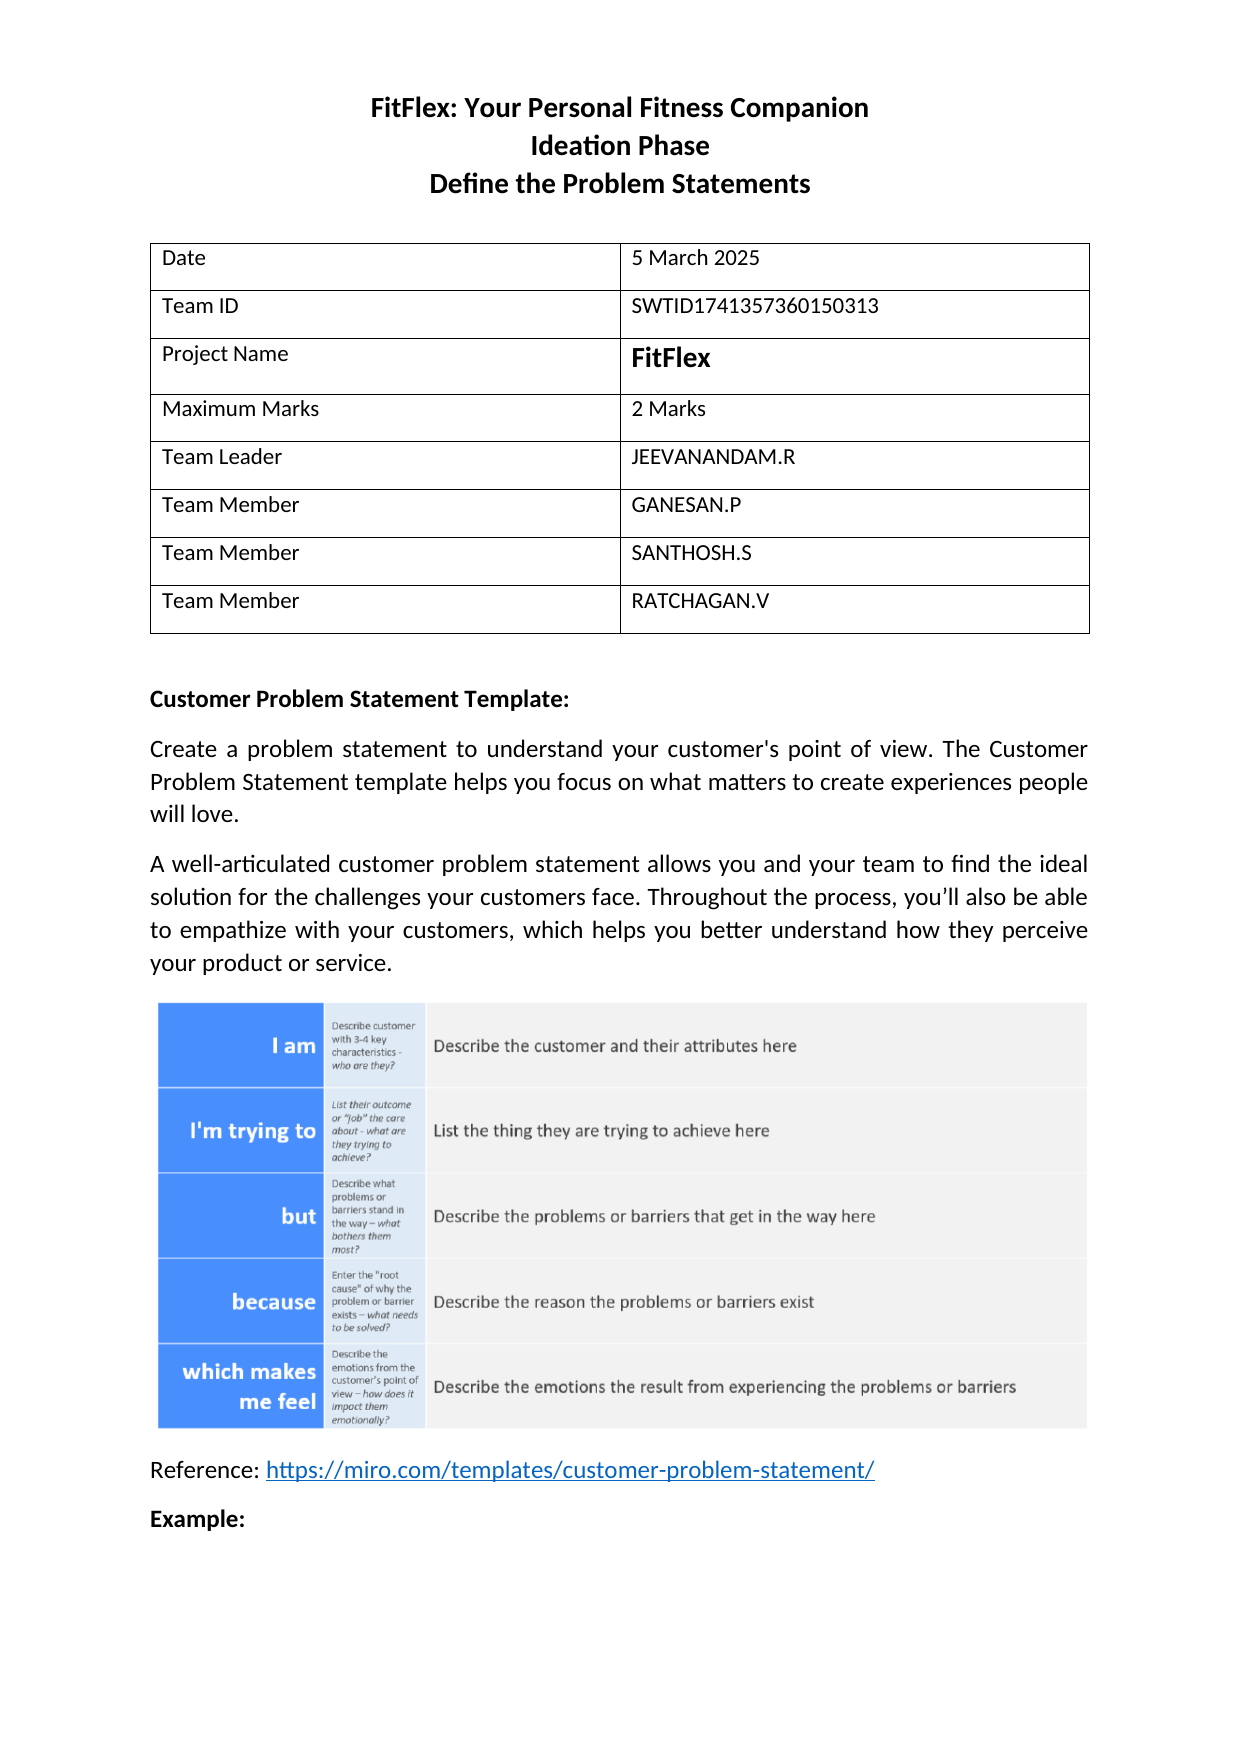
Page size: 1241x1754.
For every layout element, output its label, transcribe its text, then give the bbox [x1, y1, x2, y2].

picture [150, 996, 1091, 1435]
text Define the Problem Statements [150, 166, 1090, 201]
text Customer Problem Statement Template: [150, 683, 1090, 714]
text FitFlex: Your Personal Fitness Companion [150, 89, 1090, 124]
table_cell Maximum Marks [151, 395, 620, 441]
table_cell Team Member [151, 490, 620, 537]
table_cell Team ID [151, 291, 620, 338]
text Ideation Phase [150, 127, 1090, 163]
table_cell Team Member [151, 586, 620, 632]
table_cell SWTID1741357360150313 [621, 291, 1089, 338]
table_header Date [151, 244, 620, 290]
text Example: [150, 1503, 1090, 1534]
table_cell SANTHOSH.S [621, 538, 1089, 585]
table_cell GANESAN.P [621, 490, 1089, 537]
table_cell 2 Marks [621, 395, 1089, 441]
table_cell RATCHAGAN.V [621, 586, 1089, 632]
text Reference: https://miro.com/templates/customer-problem-statement/ [150, 1454, 1090, 1484]
table_cell JEEVANANDAM.R [621, 442, 1089, 489]
text A well-articulated customer problem statement allows you and your team to find the ideal solution for the challenges your customers face. Throughout the process, you’ll also be able to empathize with your customers, which helps you better understand how they perceive your product or service. [150, 848, 1090, 977]
table_cell Team Member [151, 538, 620, 585]
table_cell Team Leader [151, 442, 620, 489]
table_cell Project Name [151, 339, 620, 393]
text Create a problem statement to understand your customer's point of view. The Customer Problem Statement template helps you focus on what matters to create experiences people will love. [150, 733, 1090, 829]
table_cell FitFlex [621, 339, 1089, 393]
table_header 5 March 2025 [621, 244, 1089, 290]
